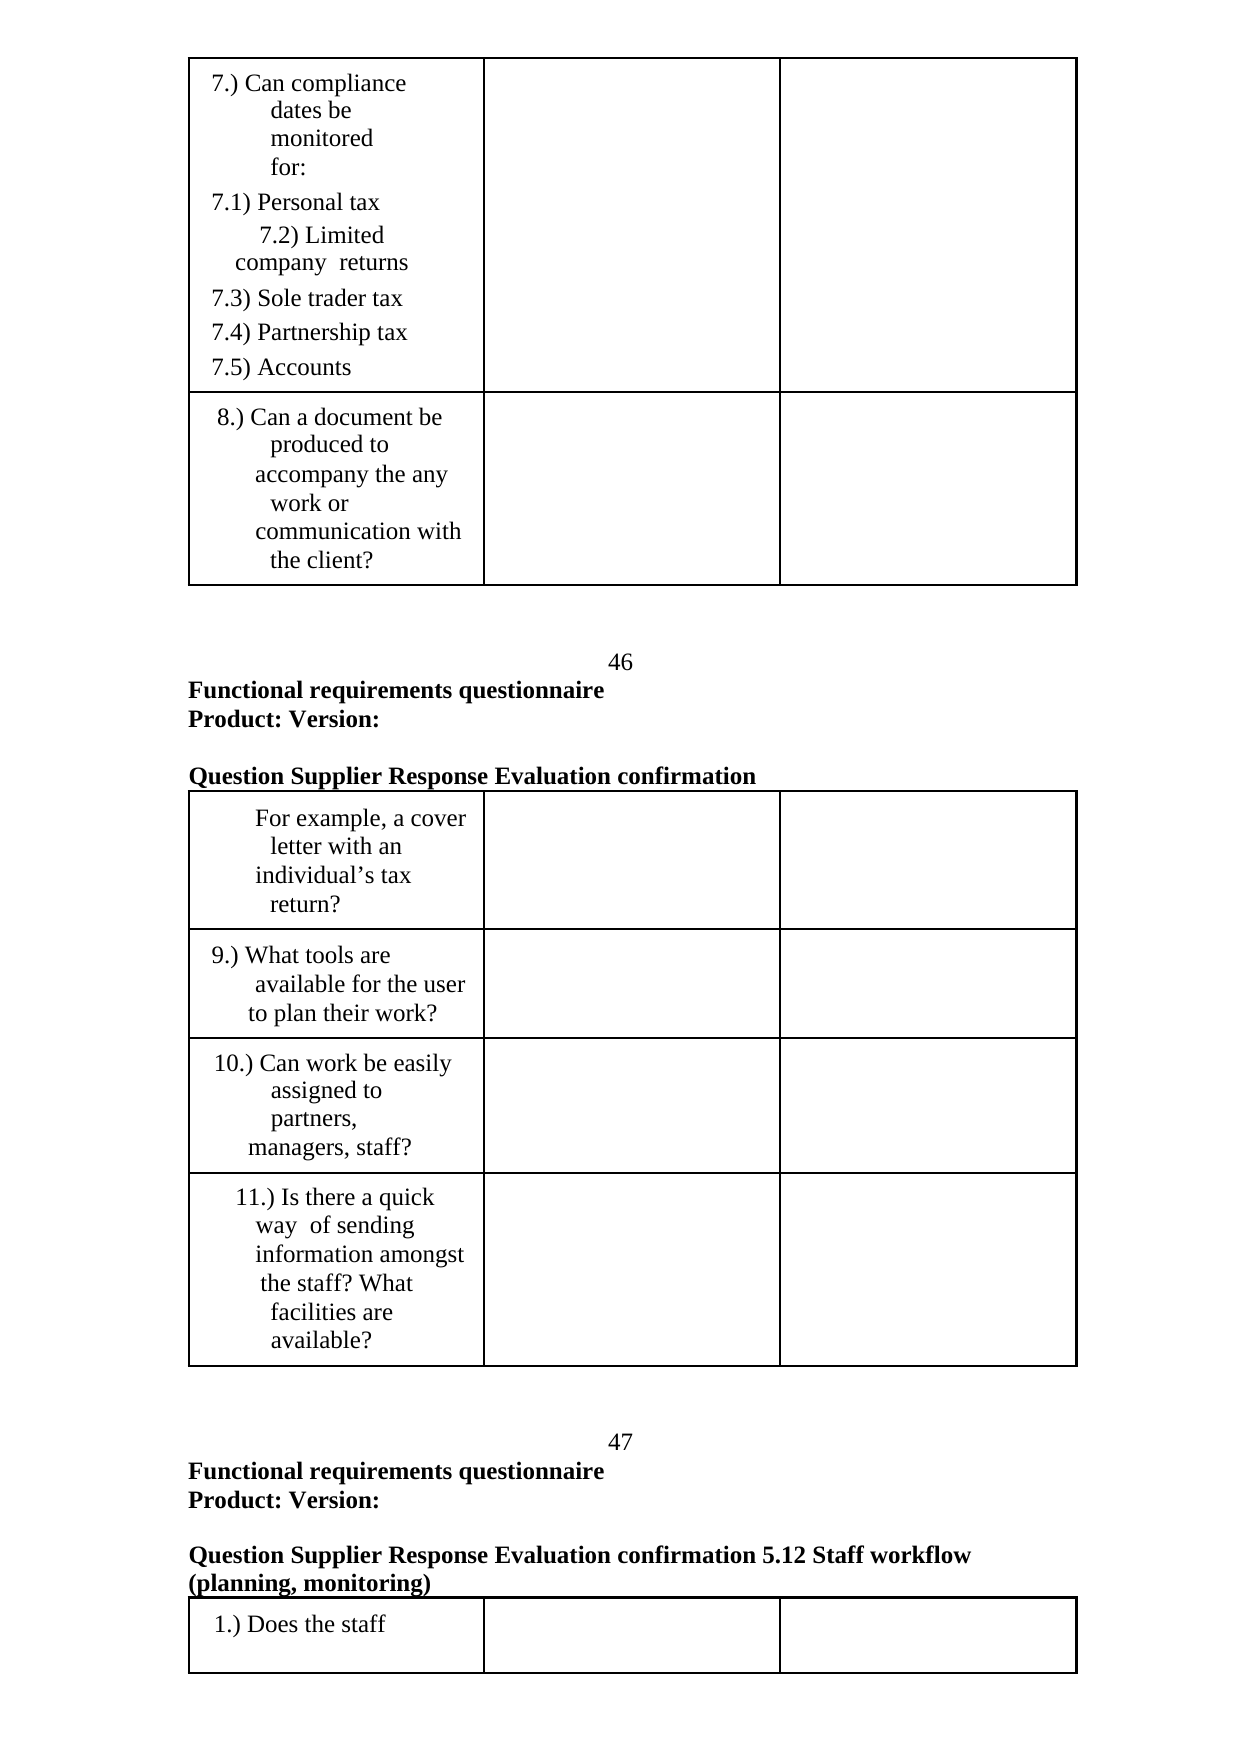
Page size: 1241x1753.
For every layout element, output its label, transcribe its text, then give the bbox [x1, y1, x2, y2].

table_header [781, 792, 1075, 928]
table_cell [781, 59, 1075, 391]
text Product: Version: [188, 1485, 1114, 1513]
table_header [781, 1599, 1075, 1672]
table_header For example, a cover letter with an individual’s tax return? [190, 792, 483, 928]
text Functional requirements questionnaire [188, 676, 1114, 704]
table_cell 10.) Can work be easily assigned to partners, managers, staff? [190, 1039, 483, 1172]
table_cell 9.) What tools are available for the user to plan their work? [190, 930, 483, 1037]
table_cell [781, 930, 1075, 1037]
text 46 [608, 647, 1114, 676]
table_cell [485, 1039, 779, 1172]
table_cell 11.) Is there a quick way of sending information amongst the staff? What facilities are available? [190, 1174, 483, 1365]
table_header [485, 1599, 779, 1672]
text Product: Version: [188, 704, 1114, 733]
table_cell 8.) Can a document be produced to accompany the any work or communication with the client? [190, 393, 483, 584]
table_cell [485, 930, 779, 1037]
table_cell [781, 393, 1075, 584]
text Functional requirements questionnaire [188, 1456, 1114, 1485]
table_cell [485, 1174, 779, 1365]
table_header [190, 1599, 483, 1672]
text Question Supplier Response Evaluation confirmation [188, 761, 1114, 790]
table_cell [485, 393, 779, 584]
text 47 [608, 1427, 1114, 1456]
table_cell 7.) Can compliance dates be monitored for: 7.1) Personal tax 7.2) Limited company returns 7.3) Sole trader tax 7.4) Partnership tax 7.5) Accounts [190, 59, 483, 391]
text Question Supplier Response Evaluation confirmation 5.12 Staff workflow (planning, monitoring) [188, 1542, 1026, 1596]
table_header [485, 792, 779, 928]
table_cell [485, 59, 779, 391]
table_cell [781, 1039, 1075, 1172]
table_cell [781, 1174, 1075, 1365]
